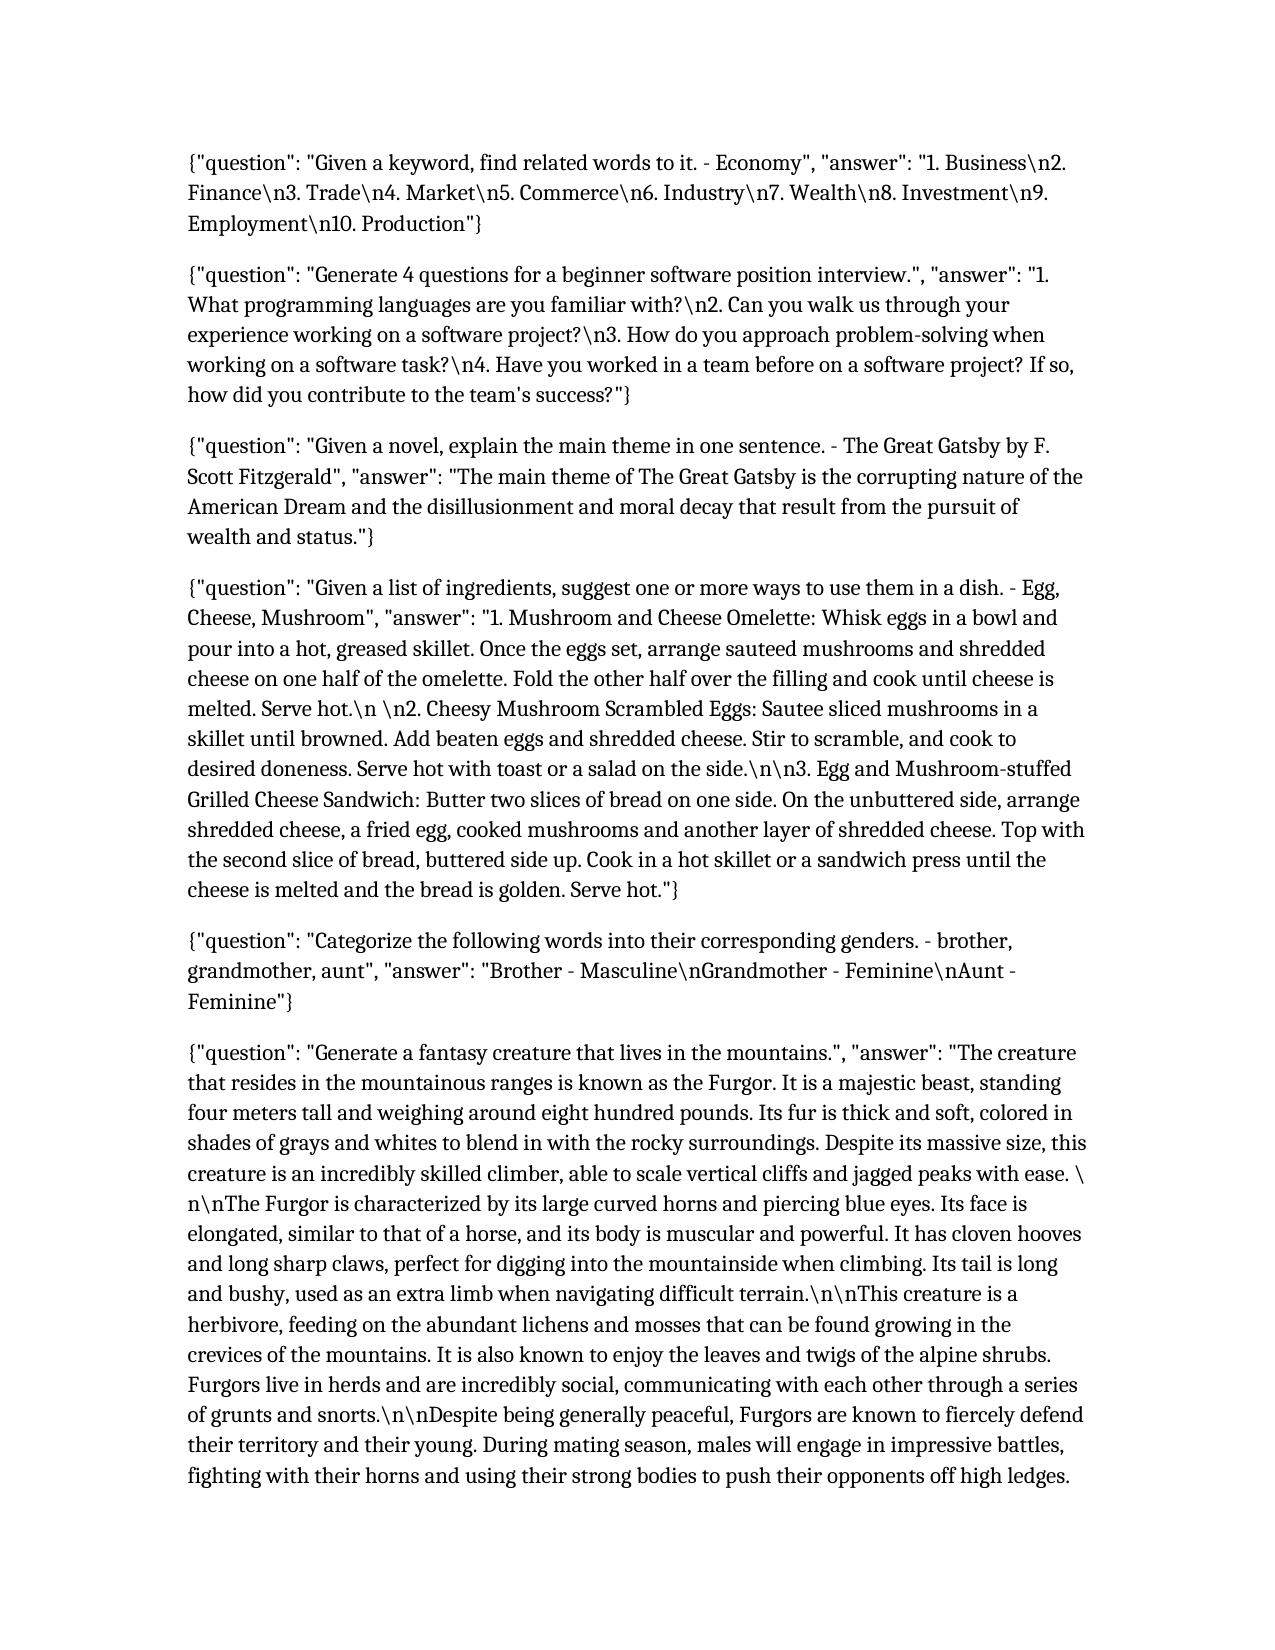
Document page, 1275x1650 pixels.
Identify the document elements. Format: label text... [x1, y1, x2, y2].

text {"question": "Given a keyword, find related words to it. - Economy", "answer": "1. Business\n2. Finance\n3. Trade\n4. Market\n5. Commerce\n6. Industry\n7. Wealth\n8. Investment\n9. Employment\n10. Production"} [187, 150, 1087, 237]
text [187, 1039, 1087, 1489]
text {"question": "Given a novel, explain the main theme in one sentence. - The Great Gatsby by F. Scott Fitzgerald", "answer": "The main theme of The Great Gatsby is the corrupting nature of the American Dream and the disillusionment and moral decay that result from the pursuit of wealth and status."} [187, 433, 1087, 550]
text {"question": "Generate 4 questions for a beginner software position interview.", "answer": "1. What programming languages are you familiar with?\n2. Can you walk us through your experience working on a software project?\n3. How do you approach problem-solving when working on a software task?\n4. Have you worked in a team before on a software project? If so, how did you contribute to the team's success?"} [187, 261, 1087, 409]
text {"question": "Categorize the following words into their corresponding genders. - brother, grandmother, aunt", "answer": "Brother - Masculine\nGrandmother - Feminine\nAunt - Feminine"} [187, 928, 1087, 1015]
text {"question": "Given a list of ingredients, suggest one or more ways to use them in a dish. - Egg, Cheese, Mushroom", "answer": "1. Mushroom and Cheese Omelette: Whisk eggs in a bowl and pour into a hot, greased skillet. Once the eggs set, arrange sauteed mushrooms and shredded cheese on one half of the omelette. Fold the other half over the filling and cook until cheese is melted. Serve hot.\n \n2. Cheesy Mushroom Scrambled Eggs: Sautee sliced mushrooms in a skillet until browned. Add beaten eggs and shredded cheese. Stir to scramble, and cook to desired doneness. Serve hot with toast or a salad on the side.\n\n3. Egg and Mushroom-stuffed Grilled Cheese Sandwich: Butter two slices of bread on one side. On the unbuttered side, arrange shredded cheese, a fried egg, cooked mushrooms and another layer of shredded cheese. Top with the second slice of bread, buttered side up. Cook in a hot skillet or a sandwich press until the cheese is melted and the bread is golden. Serve hot."} [187, 575, 1087, 903]
